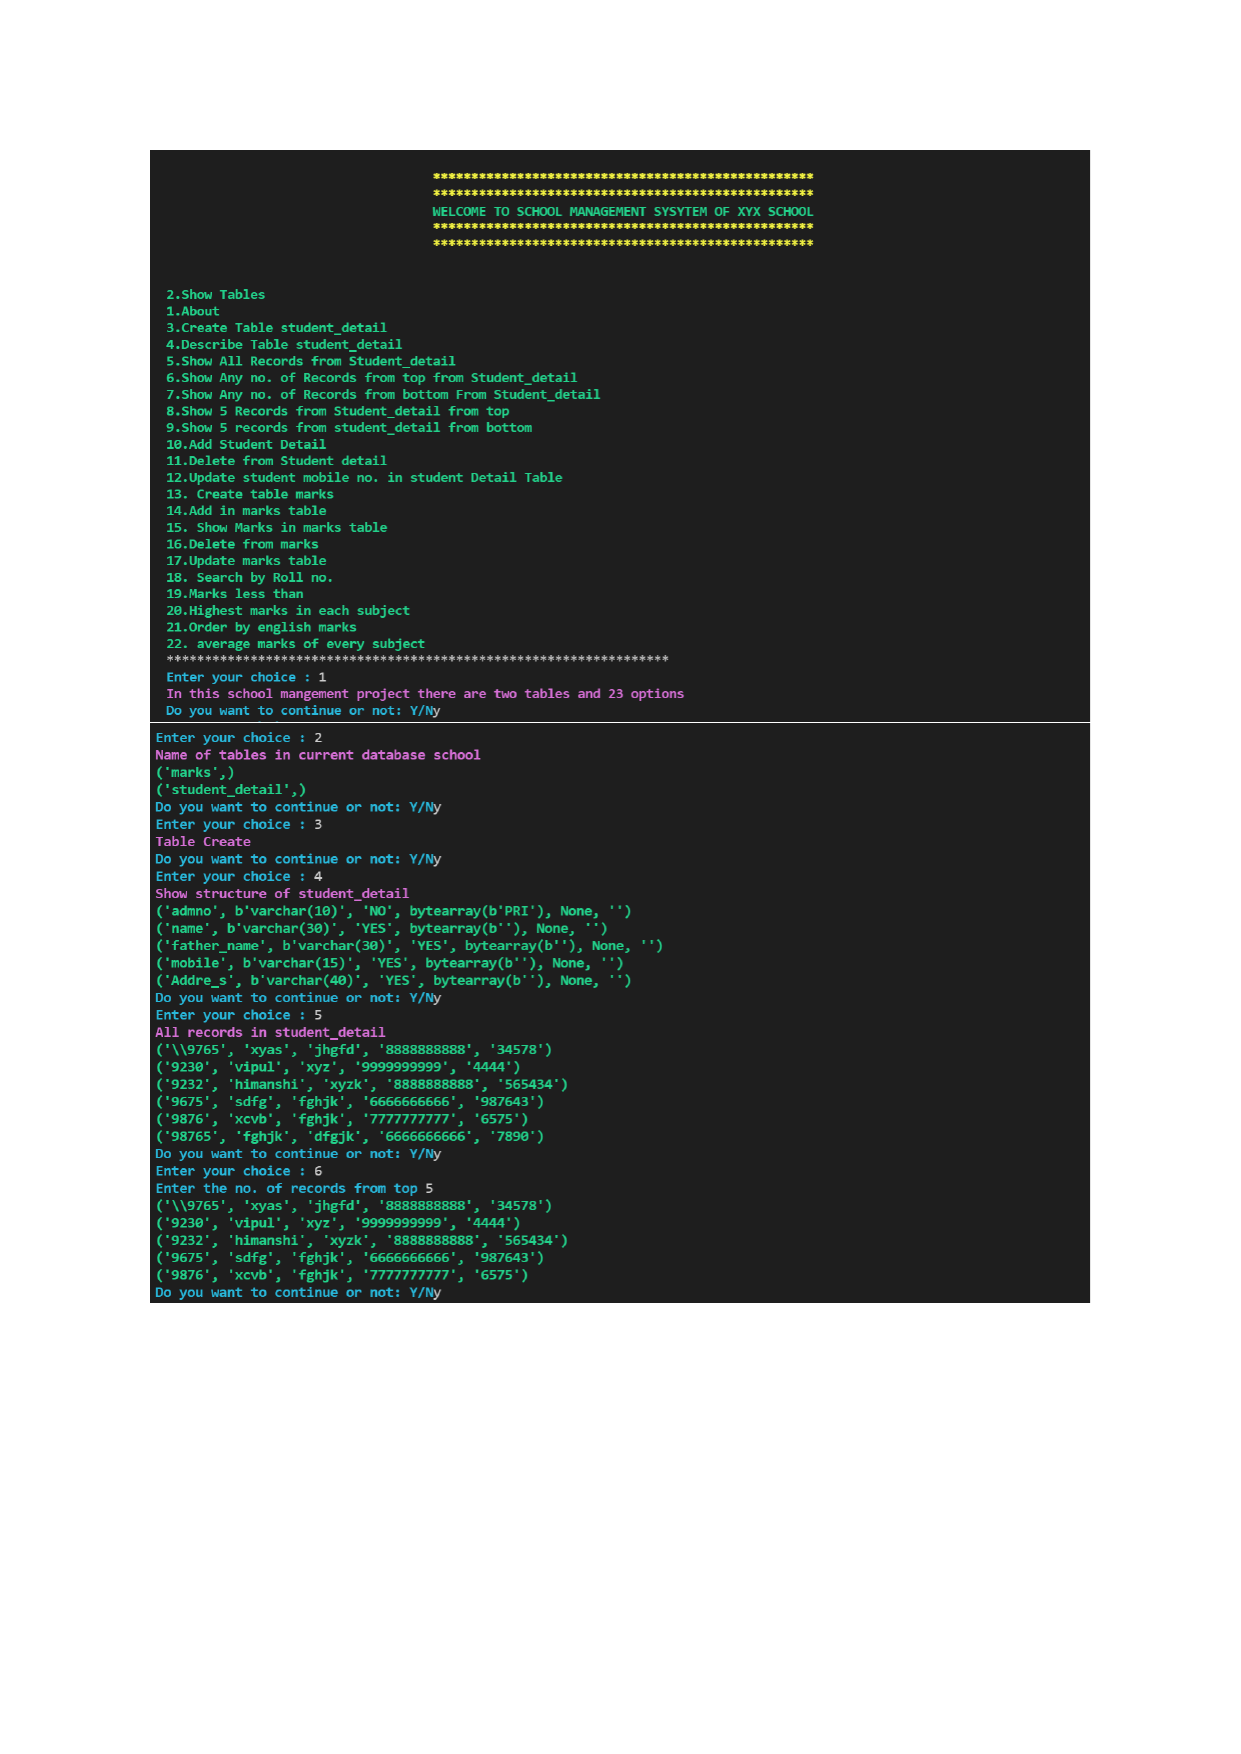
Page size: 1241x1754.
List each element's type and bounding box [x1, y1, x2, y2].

picture [150, 723, 1091, 1303]
picture [150, 150, 1091, 722]
